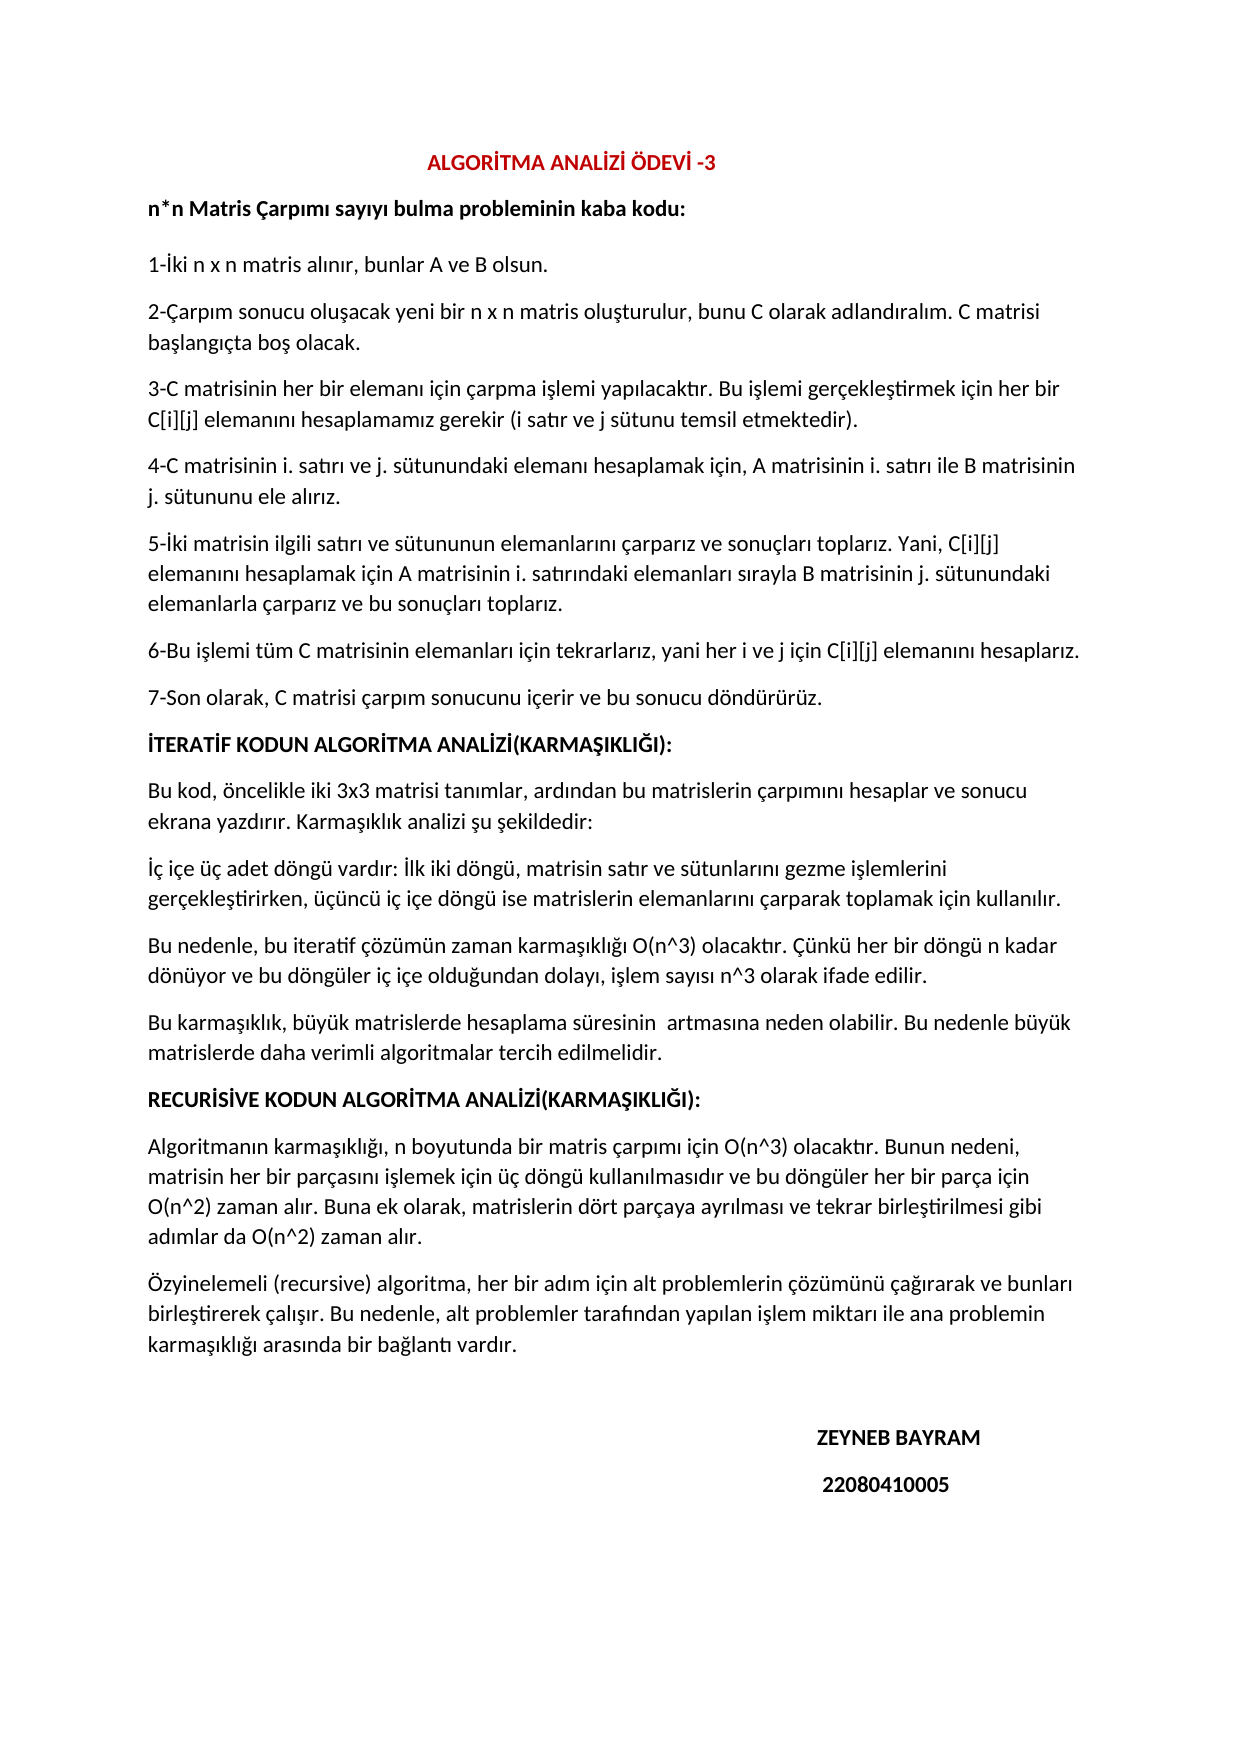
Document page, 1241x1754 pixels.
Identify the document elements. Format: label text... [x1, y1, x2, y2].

text 4-C matrisinin i. satırı ve j. sütunundaki elemanı hesaplamak için, A matrisinin i. satırı ile B matrisinin j. sütununu ele alırız. [148, 452, 1093, 510]
text İç içe üç adet döngü vardır: İlk iki döngü, matrisin satır ve sütunlarını gezme işlemlerini gerçekleştirirken, üçüncü iç içe döngü ise matrislerin elemanlarını çarparak toplamak için kullanılır. [148, 854, 1093, 912]
text 3-C matrisinin her bir elemanı için çarpma işlemi yapılacaktır. Bu işlemi gerçekleştirmek için her bir C[i][j] elemanını hesaplamamız gerekir (i satır ve j sütunu temsil etmektedir). [148, 374, 1093, 433]
text ZEYNEB BAYRAM [148, 1423, 1093, 1451]
text 2-Çarpım sonucu oluşacak yeni bir n x n matris oluşturulur, bunu C olarak adlandıralım. C matrisi başlangıçta boş olacak. [148, 297, 1093, 356]
text ALGORİTMA ANALİZİ ÖDEVİ -3 [148, 148, 1093, 176]
text 7-Son olarak, C matrisi çarpım sonucunu içerir ve bu sonucu döndürürüz. [148, 683, 1093, 711]
text Bu kod, öncelikle iki 3x3 matrisi tanımlar, ardından bu matrislerin çarpımını hesaplar ve sonucu ekrana yazdırır. Karmaşıklık analizi şu şekildedir: [148, 777, 1093, 835]
text Bu nedenle, bu iteratif çözümün zaman karmaşıklığı O(n^3) olacaktır. Çünkü her bir döngü n kadar dönüyor ve bu döngüler iç içe olduğundan dolayı, işlem sayısı n^3 olarak ifade edilir. [148, 931, 1093, 989]
text Algoritmanın karmaşıklığı, n boyutunda bir matris çarpımı için O(n^3) olacaktır. Bunun nedeni, matrisin her bir parçasını işlemek için üç döngü kullanılmasıdır ve bu döngüler her bir parça için O(n^2) zaman alır. Buna ek olarak, matrislerin dört parçaya ayrılması ve tekrar birleştirilmesi gibi adımlar da O(n^2) zaman alır. [148, 1132, 1093, 1250]
text 5-İki matrisin ilgili satırı ve sütununun elemanlarını çarparız ve sonuçları toplarız. Yani, C[i][j] elemanını hesaplamak için A matrisinin i. satırındaki elemanları sırayla B matrisinin j. sütunundaki elemanlarla çarparız ve bu sonuçları toplarız. [148, 529, 1093, 617]
text 1-İki n x n matris alınır, bunlar A ve B olsun. [148, 251, 1093, 278]
text n*n Matris Çarpımı sayıyı bulma probleminin kaba kodu: [148, 194, 1093, 251]
text İTERATİF KODUN ALGORİTMA ANALİZİ(KARMAŞIKLIĞI): [148, 730, 1093, 758]
text 22080410005 [148, 1470, 1093, 1498]
text Özyinelemeli (recursive) algoritma, her bir adım için alt problemlerin çözümünü çağırarak ve bunları birleştirerek çalışır. Bu nedenle, alt problemler tarafından yapılan işlem miktarı ile ana problemin karmaşıklığı arasında bir bağlantı vardır. [148, 1269, 1093, 1358]
text Bu karmaşıklık, büyük matrislerde hesaplama süresinin artmasına neden olabilir. Bu nedenle büyük matrislerde daha verimli algoritmalar tercih edilmelidir. [148, 1008, 1093, 1066]
text 6-Bu işlemi tüm C matrisinin elemanları için tekrarlarız, yani her i ve j için C[i][j] elemanını hesaplarız. [148, 636, 1093, 664]
text RECURİSİVE KODUN ALGORİTMA ANALİZİ(KARMAŞIKLIĞI): [148, 1085, 1093, 1113]
